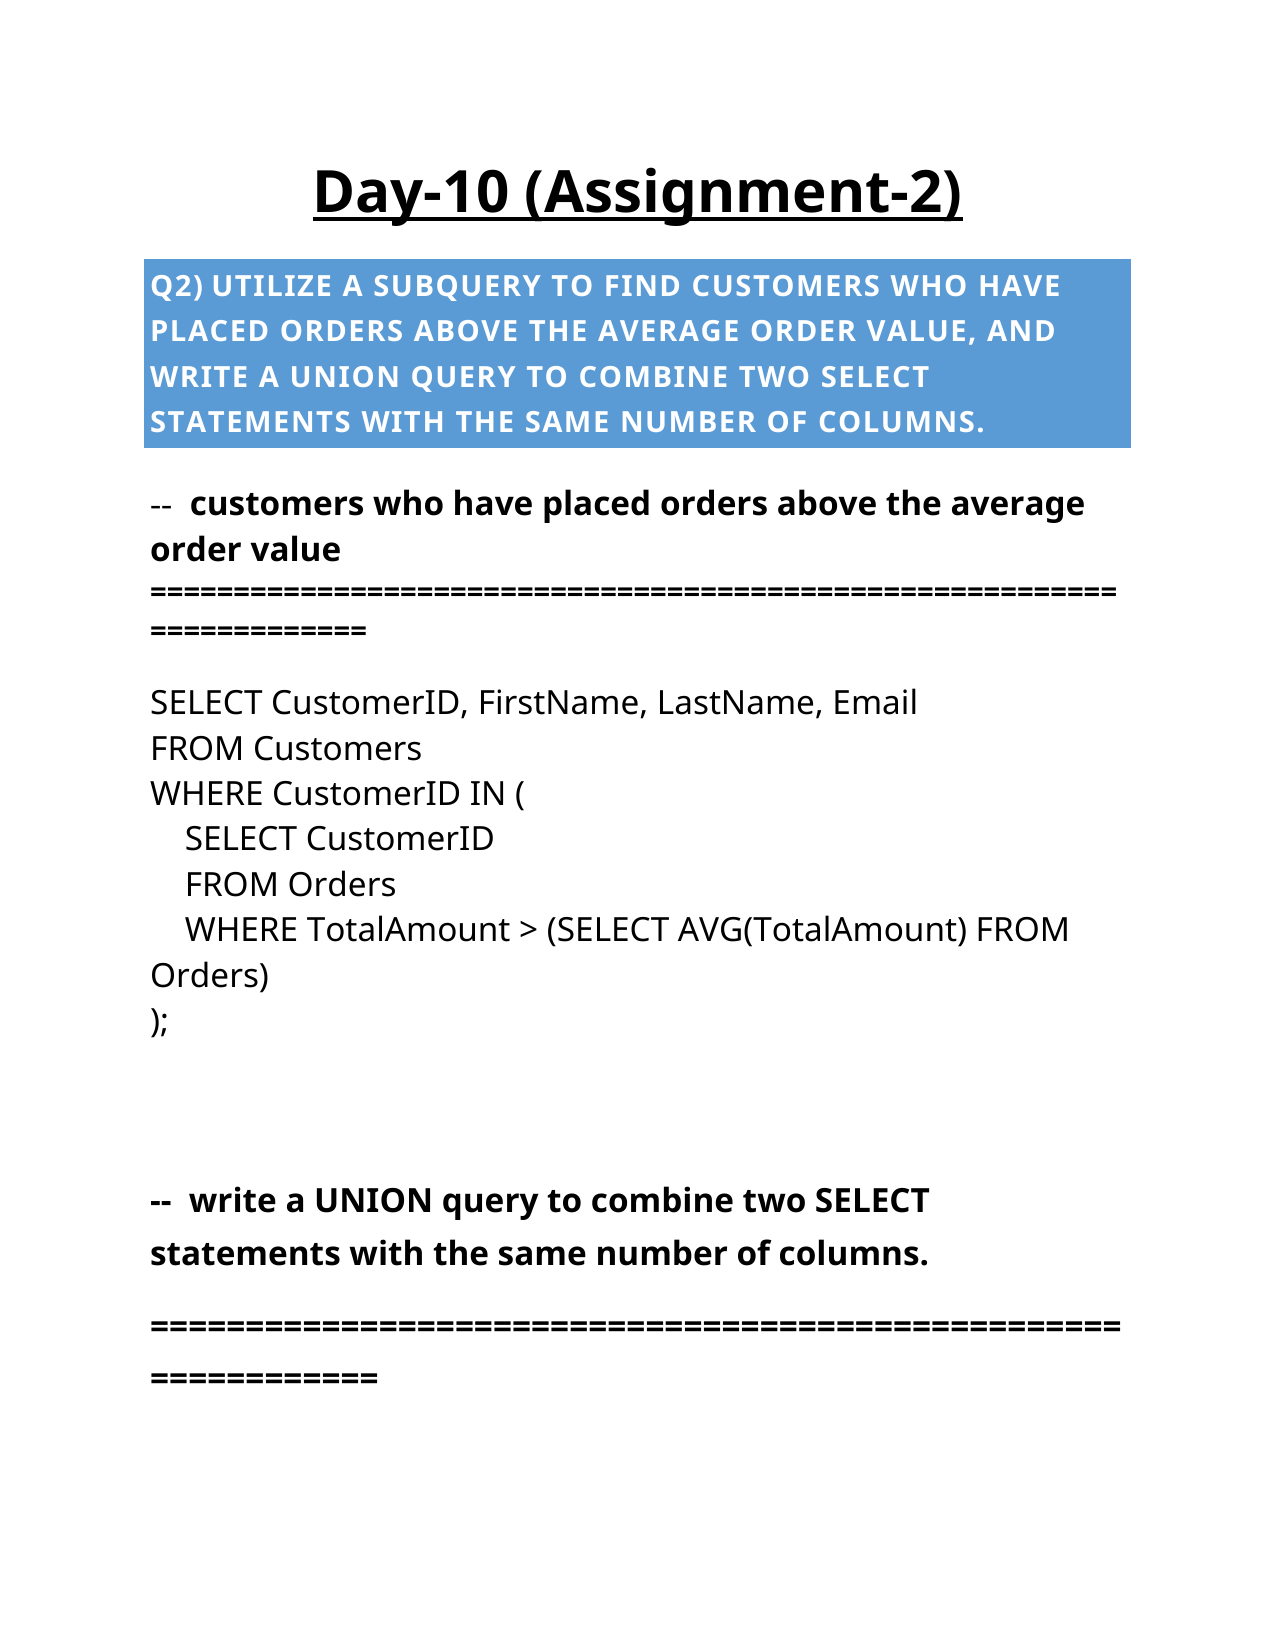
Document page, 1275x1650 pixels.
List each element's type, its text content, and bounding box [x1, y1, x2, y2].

text FROM Orders [150, 861, 1125, 906]
text =============================================================== [150, 1302, 1125, 1400]
text SELECT CustomerID [150, 815, 1125, 861]
text ======================================================================= [150, 571, 1125, 650]
text Day-10 (Assignment-2) [150, 150, 1125, 229]
text WHERE CustomerID IN ( [150, 770, 1125, 815]
text -- customers who have placed orders above the average order value [150, 480, 1125, 571]
text SELECT CustomerID, FirstName, LastName, Email [150, 679, 1125, 724]
text WHERE TotalAmount > (SELECT AVG(TotalAmount) FROM Orders) [150, 906, 1125, 997]
text -- write a UNION query to combine two SELECT statements with the same number of columns. [150, 1177, 1125, 1275]
subtitle Q2) Utilize a subquery to find customers who have placed orders above the average order value, and write a UNION query to combine two SELECT statements with the same number of columns. [150, 265, 1125, 441]
text ); [150, 997, 1125, 1042]
text FROM Customers [150, 724, 1125, 770]
